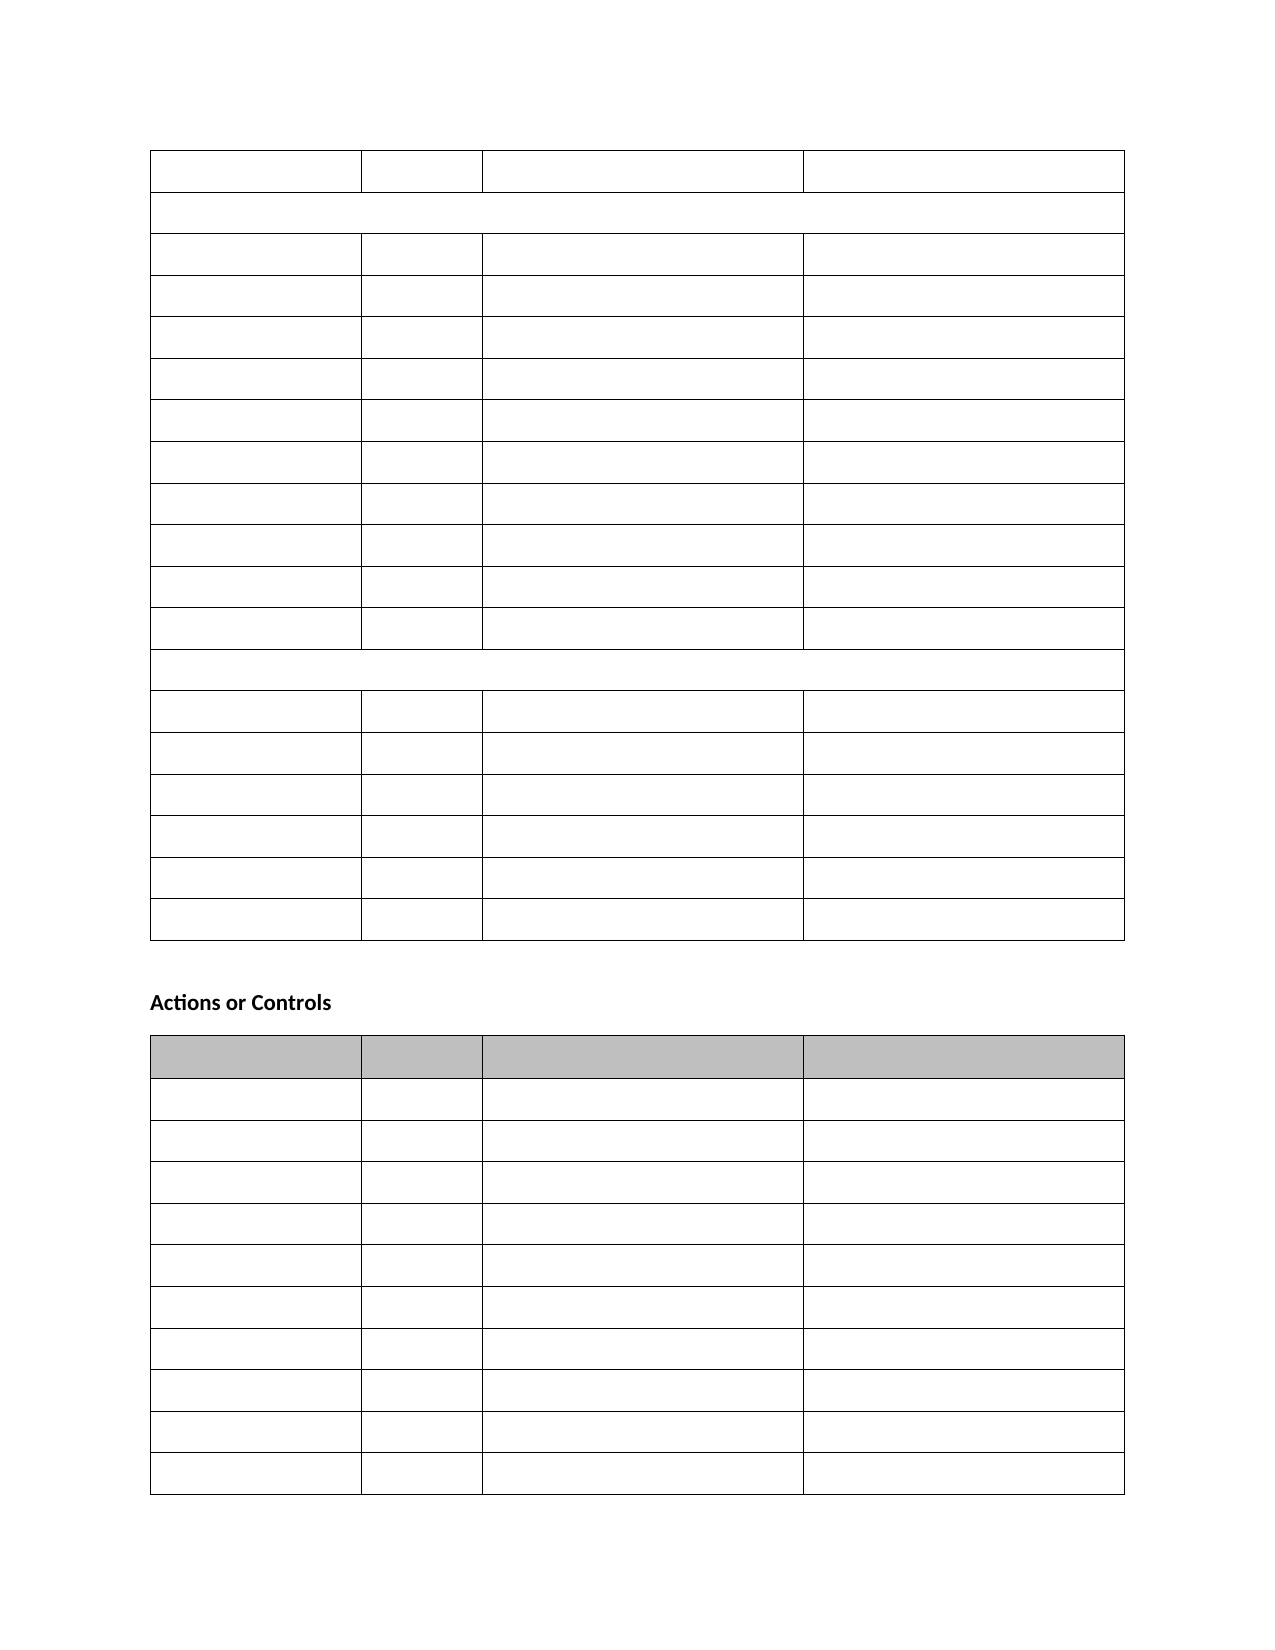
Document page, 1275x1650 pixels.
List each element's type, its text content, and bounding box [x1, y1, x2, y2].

table_cell [151, 650, 1124, 690]
table_cell [804, 359, 1124, 399]
table_cell [151, 775, 361, 815]
table_cell [804, 733, 1124, 773]
table_cell [483, 608, 803, 649]
table_cell [362, 234, 482, 275]
table_cell [483, 1079, 803, 1120]
table_cell [483, 359, 803, 399]
table_cell [151, 151, 361, 192]
table_cell [483, 816, 803, 857]
table_cell [483, 567, 803, 607]
table_cell [362, 1412, 482, 1452]
table_cell [362, 567, 482, 607]
table_cell [362, 1453, 482, 1494]
table_cell [362, 858, 482, 898]
table_cell [804, 1329, 1124, 1369]
table_cell [362, 775, 482, 815]
table_cell [362, 400, 482, 441]
table_cell [151, 317, 361, 358]
table_header [362, 1036, 482, 1078]
table_cell [151, 1121, 361, 1161]
table_cell [804, 1412, 1124, 1452]
table_cell [804, 234, 1124, 275]
table_cell [483, 525, 803, 566]
table_cell [804, 1370, 1124, 1411]
table_cell [804, 608, 1124, 649]
table_cell [151, 858, 361, 898]
text Actions or Controls [150, 988, 1125, 1016]
table_cell [483, 1121, 803, 1161]
table_cell [151, 276, 361, 316]
table_cell [804, 1245, 1124, 1286]
table_cell [483, 1204, 803, 1244]
table_cell [483, 484, 803, 524]
table_cell [483, 442, 803, 482]
table_cell [362, 816, 482, 857]
table_cell [362, 359, 482, 399]
table_cell [151, 1079, 361, 1120]
table_cell [362, 1162, 482, 1203]
table_cell [483, 276, 803, 316]
table_cell [483, 1287, 803, 1327]
table_cell [362, 1329, 482, 1369]
table_cell [483, 234, 803, 275]
table_cell [483, 733, 803, 773]
table_cell [362, 1287, 482, 1327]
table_cell [362, 1204, 482, 1244]
table_cell [151, 899, 361, 940]
table_cell [362, 442, 482, 482]
table_cell [151, 193, 1124, 233]
table_cell [483, 317, 803, 358]
table_cell [151, 1287, 361, 1327]
table_cell [151, 691, 361, 732]
table_cell [483, 858, 803, 898]
table_cell [804, 1079, 1124, 1120]
table_cell [483, 1162, 803, 1203]
table_cell [804, 276, 1124, 316]
table_cell [804, 775, 1124, 815]
table_cell [151, 1245, 361, 1286]
table_cell [804, 317, 1124, 358]
table_cell [151, 234, 361, 275]
table_cell [804, 151, 1124, 192]
table_cell [362, 1370, 482, 1411]
table_cell [483, 1453, 803, 1494]
table_cell [362, 608, 482, 649]
table_cell [362, 733, 482, 773]
table_header [804, 1036, 1124, 1078]
table_cell [362, 899, 482, 940]
table_cell [362, 1079, 482, 1120]
table_cell [151, 442, 361, 482]
table_cell [804, 525, 1124, 566]
table_cell [151, 1370, 361, 1411]
table_cell [804, 899, 1124, 940]
table_cell [151, 400, 361, 441]
table_cell [151, 1453, 361, 1494]
table_cell [804, 567, 1124, 607]
table_cell [483, 1329, 803, 1369]
table_cell [804, 484, 1124, 524]
table_cell [804, 1204, 1124, 1244]
table_cell [483, 151, 803, 192]
table_header [151, 1036, 361, 1078]
table_cell [151, 525, 361, 566]
table_cell [151, 359, 361, 399]
table_cell [483, 899, 803, 940]
table_cell [151, 1204, 361, 1244]
table_cell [362, 525, 482, 566]
table_cell [362, 484, 482, 524]
table_cell [804, 691, 1124, 732]
table_cell [151, 567, 361, 607]
table_cell [362, 1245, 482, 1286]
table_cell [804, 400, 1124, 441]
table_cell [362, 691, 482, 732]
table_cell [151, 733, 361, 773]
table_cell [483, 1245, 803, 1286]
table_cell [804, 858, 1124, 898]
table_cell [151, 608, 361, 649]
table_cell [804, 1121, 1124, 1161]
table_cell [151, 484, 361, 524]
table_cell [483, 1412, 803, 1452]
table_cell [483, 775, 803, 815]
table_cell [151, 1162, 361, 1203]
table_header [483, 1036, 803, 1078]
table_cell [151, 1329, 361, 1369]
table_cell [804, 1453, 1124, 1494]
table_cell [483, 691, 803, 732]
table_cell [362, 317, 482, 358]
table_cell [483, 1370, 803, 1411]
table_cell [362, 1121, 482, 1161]
table_cell [804, 1162, 1124, 1203]
table_cell [151, 816, 361, 857]
table_cell [804, 442, 1124, 482]
table_cell [151, 1412, 361, 1452]
table_cell [483, 400, 803, 441]
table_cell [362, 276, 482, 316]
table_cell [804, 1287, 1124, 1327]
table_cell [362, 151, 482, 192]
table_cell [804, 816, 1124, 857]
